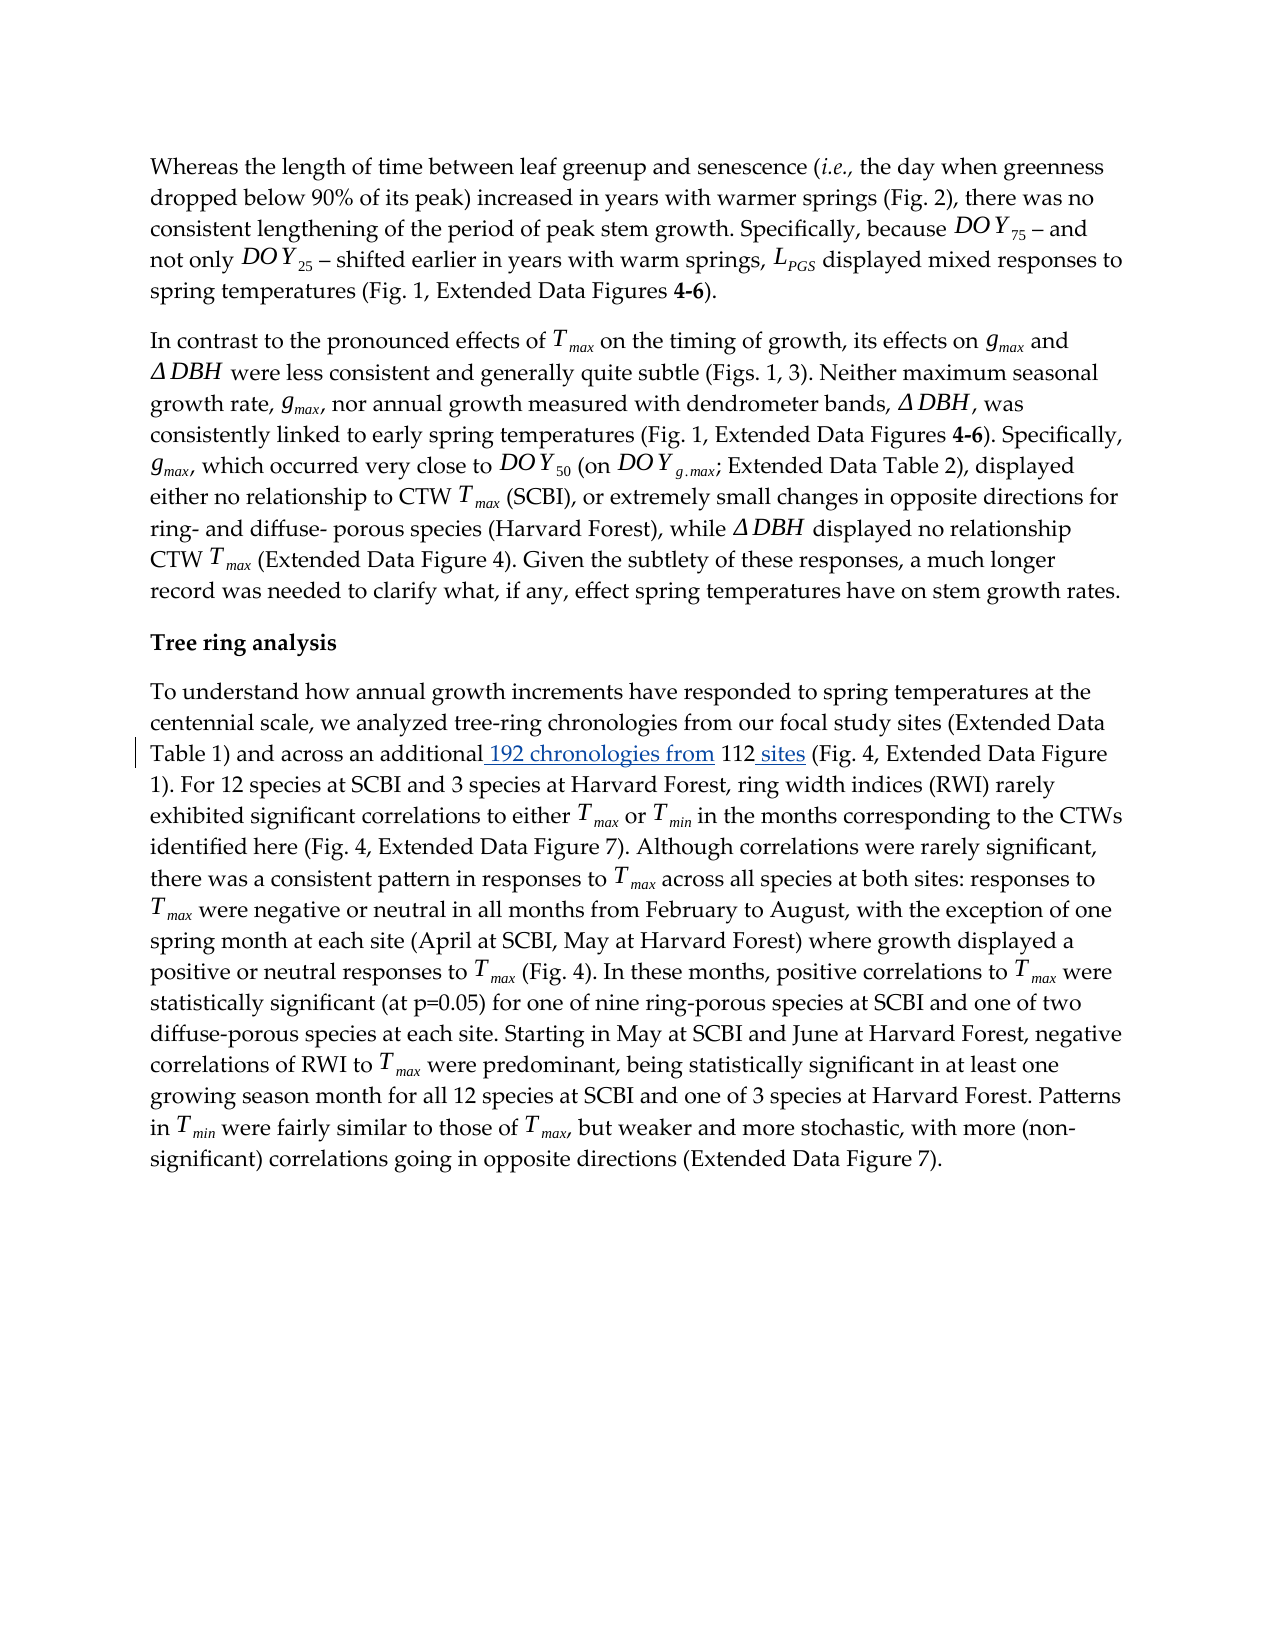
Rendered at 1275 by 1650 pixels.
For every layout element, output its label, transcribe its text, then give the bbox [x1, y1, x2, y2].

text To understand how annual growth increments have responded to spring temperatures at the centennial scale, we analyzed tree-ring chronologies from our focal study sites (Extended Data Table 1) and across an additional 112 (Fig. 4, Extended Data Figure 1). For 12 species at SCBI and 3 species at Harvard Forest, ring width indices (RWI) rarely exhibited significant correlations to either or in the months corresponding to the CTWs identified here (Fig. 4, Extended Data Figure 7). Although correlations were rarely significant, there was a consistent pattern in responses to across all species at both sites: responses to were negative or neutral in all months from February to August, with the exception of one spring month at each site (April at SCBI, May at Harvard Forest) where growth displayed a positive or neutral responses to (Fig. 4). In these months, positive correlations to were statistically significant (at p=0.05) for one of nine ring-porous species at SCBI and one of two diffuse-porous species at each site. Starting in May at SCBI and June at Harvard Forest, negative correlations of RWI to were predominant, being statistically significant in at least one growing season month for all 12 species at SCBI and one of 3 species at Harvard Forest. Patterns in were fairly similar to those of , but weaker and more stochastic, with more (non-significant) correlations going in opposite directions (Extended Data Figure 7). [150, 675, 1125, 1173]
subtitle Tree ring analysis [150, 626, 1125, 657]
text In contrast to the pronounced effects of on the timing of growth, its effects on and were less consistent and generally quite subtle (Figs. 1, 3). Neither maximum seasonal growth rate, , nor annual growth measured with dendrometer bands, , was consistently linked to early spring temperatures (Fig. 1, Extended Data Figures 4-6). Specifically, , which occurred very close to (on ; Extended Data Table 2), displayed either no relationship to CTW (SCBI), or extremely small changes in opposite directions for ring- and diffuse- porous species (Harvard Forest), while displayed no relationship CTW (Extended Data Figure 4). Given the subtlety of these responses, a much longer record was needed to clarify what, if any, effect spring temperatures have on stem growth rates. [150, 324, 1125, 605]
text Whereas the length of time between leaf greenup and senescence (i.e., the day when greenness dropped below 90% of its peak) increased in years with warmer springs (Fig. 2), there was no consistent lengthening of the period of peak stem growth. Specifically, because – and not only – shifted earlier in years with warm springs, displayed mixed responses to spring temperatures (Fig. 1, Extended Data Figures 4-6). [150, 150, 1125, 306]
